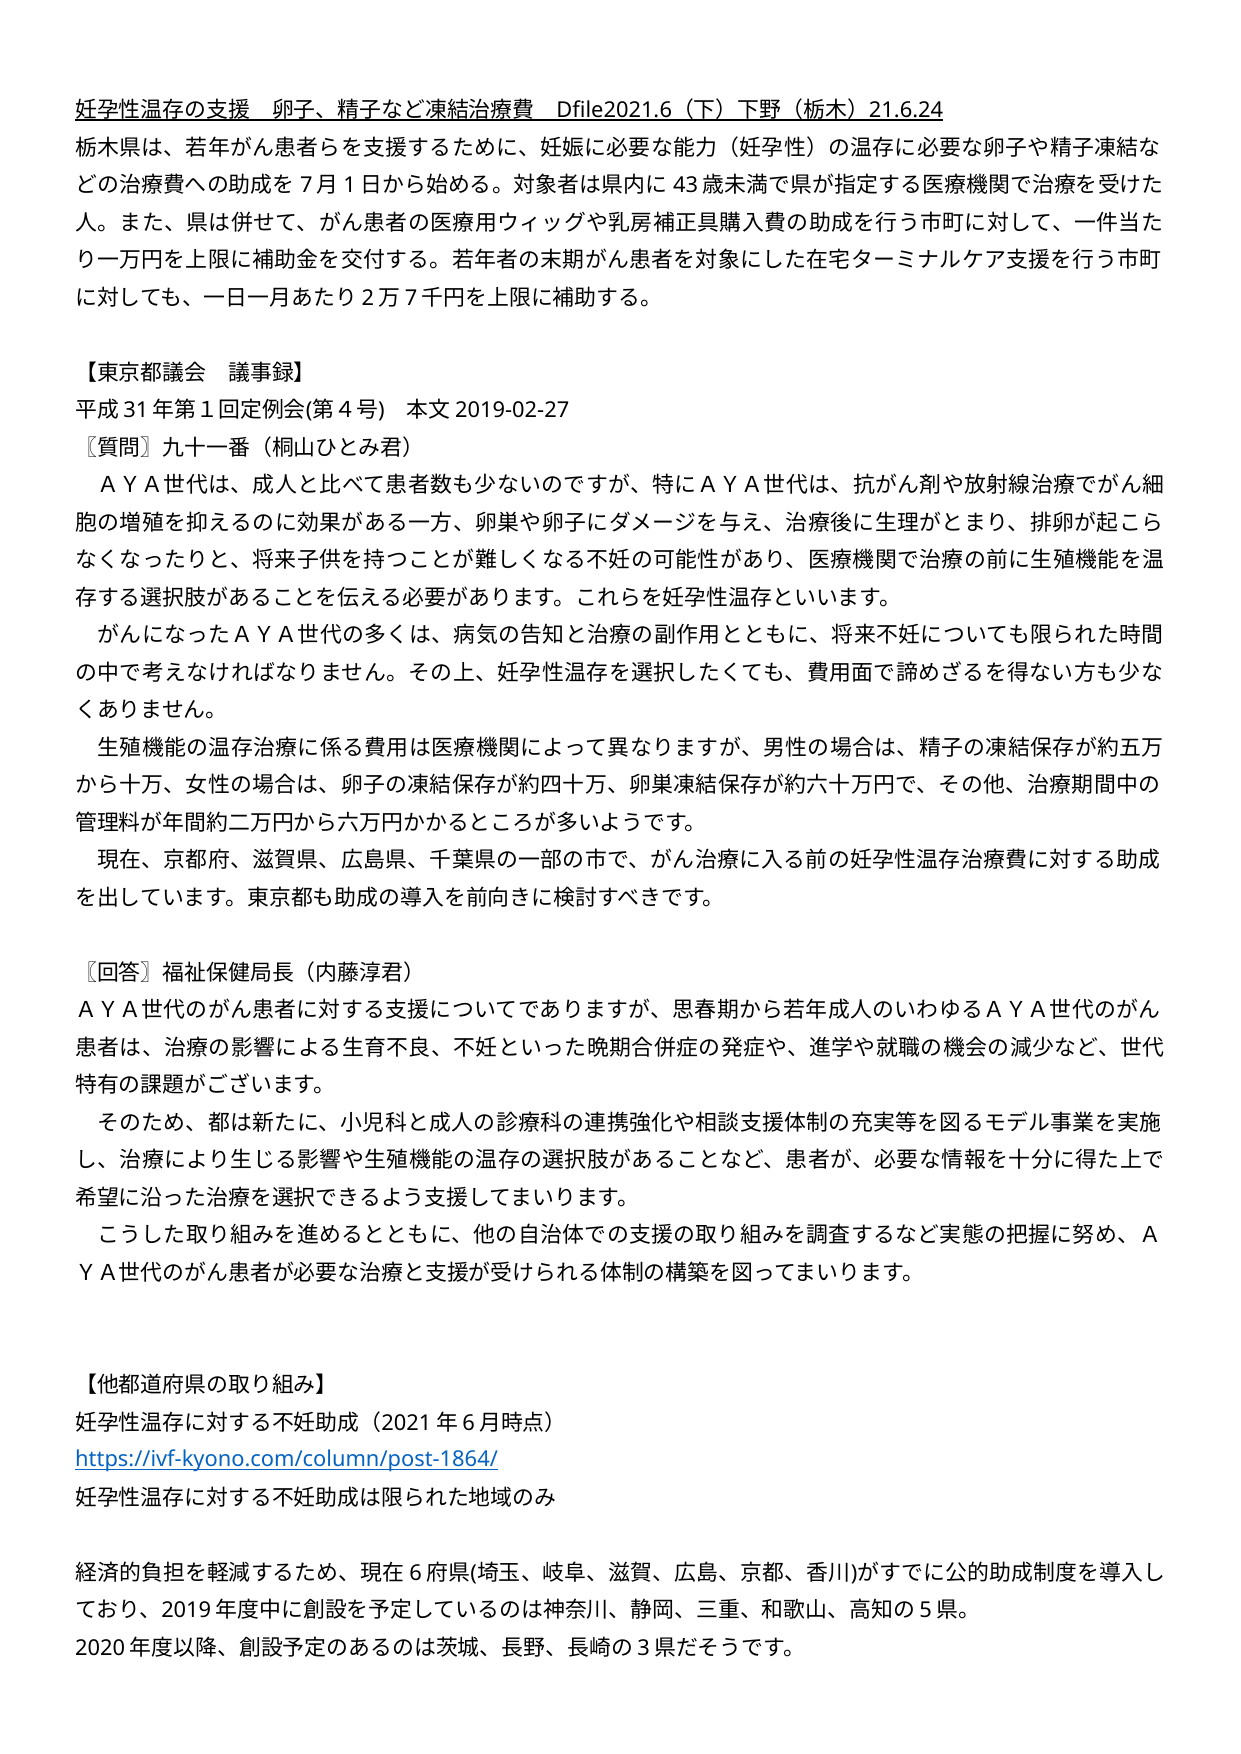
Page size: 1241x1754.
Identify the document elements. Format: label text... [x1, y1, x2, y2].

text 〖回答〗福祉保健局長（内藤淳君） [75, 952, 1165, 989]
text 平成31年第１回定例会(第４号) 本文 2019-02-27 [75, 389, 1165, 427]
text 妊孕性温存に対する不妊助成（2021年6月時点） [75, 1402, 1165, 1439]
text 栃木県は、若年がん患者らを支援するために、妊娠に必要な能力（妊孕性）の温存に必要な卵子や精子凍結などの治療費への助成を7月1日から始める。対象者は県内に43歳未満で県が指定する医療機関で治療を受けた人。また、県は併せて、がん患者の医療用ウィッグや乳房補正具購入費の助成を行う市町に対して、一件当たり一万円を上限に補助金を交付する。若年者の末期がん患者を対象にした在宅ターミナルケア支援を行う市町に対しても、一日一月あたり2万7千円を上限に補助する。 [75, 127, 1165, 314]
text 経済的負担を軽減するため、現在6府県(埼玉、岐阜、滋賀、広島、京都、香川)がすでに公的助成制度を導入しており、2019年度中に創設を予定しているのは神奈川、静岡、三重、和歌山、高知の5県。 [75, 1552, 1165, 1627]
text ＡＹＡ世代は、成人と比べて患者数も少ないのですが、特にＡＹＡ世代は、抗がん剤や放射線治療でがん細胞の増殖を抑えるのに効果がある一方、卵巣や卵子にダメージを与え、治療後に生理がとまり、排卵が起こらなくなったりと、将来子供を持つことが難しくなる不妊の可能性があり、医療機関で治療の前に生殖機能を温存する選択肢があることを伝える必要があります。これらを妊孕性温存といいます。 [75, 464, 1165, 614]
text 妊孕性温存に対する不妊助成は限られた地域のみ [75, 1477, 1165, 1514]
text 2020年度以降、創設予定のあるのは茨城、長野、長崎の3県だそうです。 [75, 1627, 1165, 1664]
text 【他都道府県の取り組み】 [75, 1364, 1165, 1402]
text 【東京都議会 議事録】 [75, 352, 1165, 389]
text https://ivf-kyono.com/column/post-1864/ [75, 1439, 1165, 1477]
text 〖質問〗九十一番（桐山ひとみ君） [75, 427, 1165, 464]
text がんになったＡＹＡ世代の多くは、病気の告知と治療の副作用とともに、将来不妊についても限られた時間の中で考えなければなりません。その上、妊孕性温存を選択したくても、費用面で諦めざるを得ない方も少なくありません。 [75, 614, 1165, 727]
text 妊孕性温存の支援 卵子、精子など凍結治療費 Dfile2021.6（下）下野（栃木）21.6.24 [75, 89, 1165, 127]
text ＡＹＡ世代のがん患者に対する支援についてでありますが、思春期から若年成人のいわゆるＡＹＡ世代のがん患者は、治療の影響による生育不良、不妊といった晩期合併症の発症や、進学や就職の機会の減少など、世代特有の課題がございます。 [75, 989, 1165, 1102]
text 生殖機能の温存治療に係る費用は医療機関によって異なりますが、男性の場合は、精子の凍結保存が約五万から十万、女性の場合は、卵子の凍結保存が約四十万、卵巣凍結保存が約六十万円で、その他、治療期間中の管理料が年間約二万円から六万円かかるところが多いようです。 [75, 727, 1165, 839]
text こうした取り組みを進めるとともに、他の自治体での支援の取り組みを調査するなど実態の把握に努め、ＡＹＡ世代のがん患者が必要な治療と支援が受けられる体制の構築を図ってまいります。 [75, 1214, 1165, 1289]
text そのため、都は新たに、小児科と成人の診療科の連携強化や相談支援体制の充実等を図るモデル事業を実施し、治療により生じる影響や生殖機能の温存の選択肢があることなど、患者が、必要な情報を十分に得た上で希望に沿った治療を選択できるよう支援してまいります。 [75, 1102, 1165, 1214]
text 現在、京都府、滋賀県、広島県、千葉県の一部の市で、がん治療に入る前の妊孕性温存治療費に対する助成を出しています。東京都も助成の導入を前向きに検討すべきです。 [75, 839, 1165, 914]
